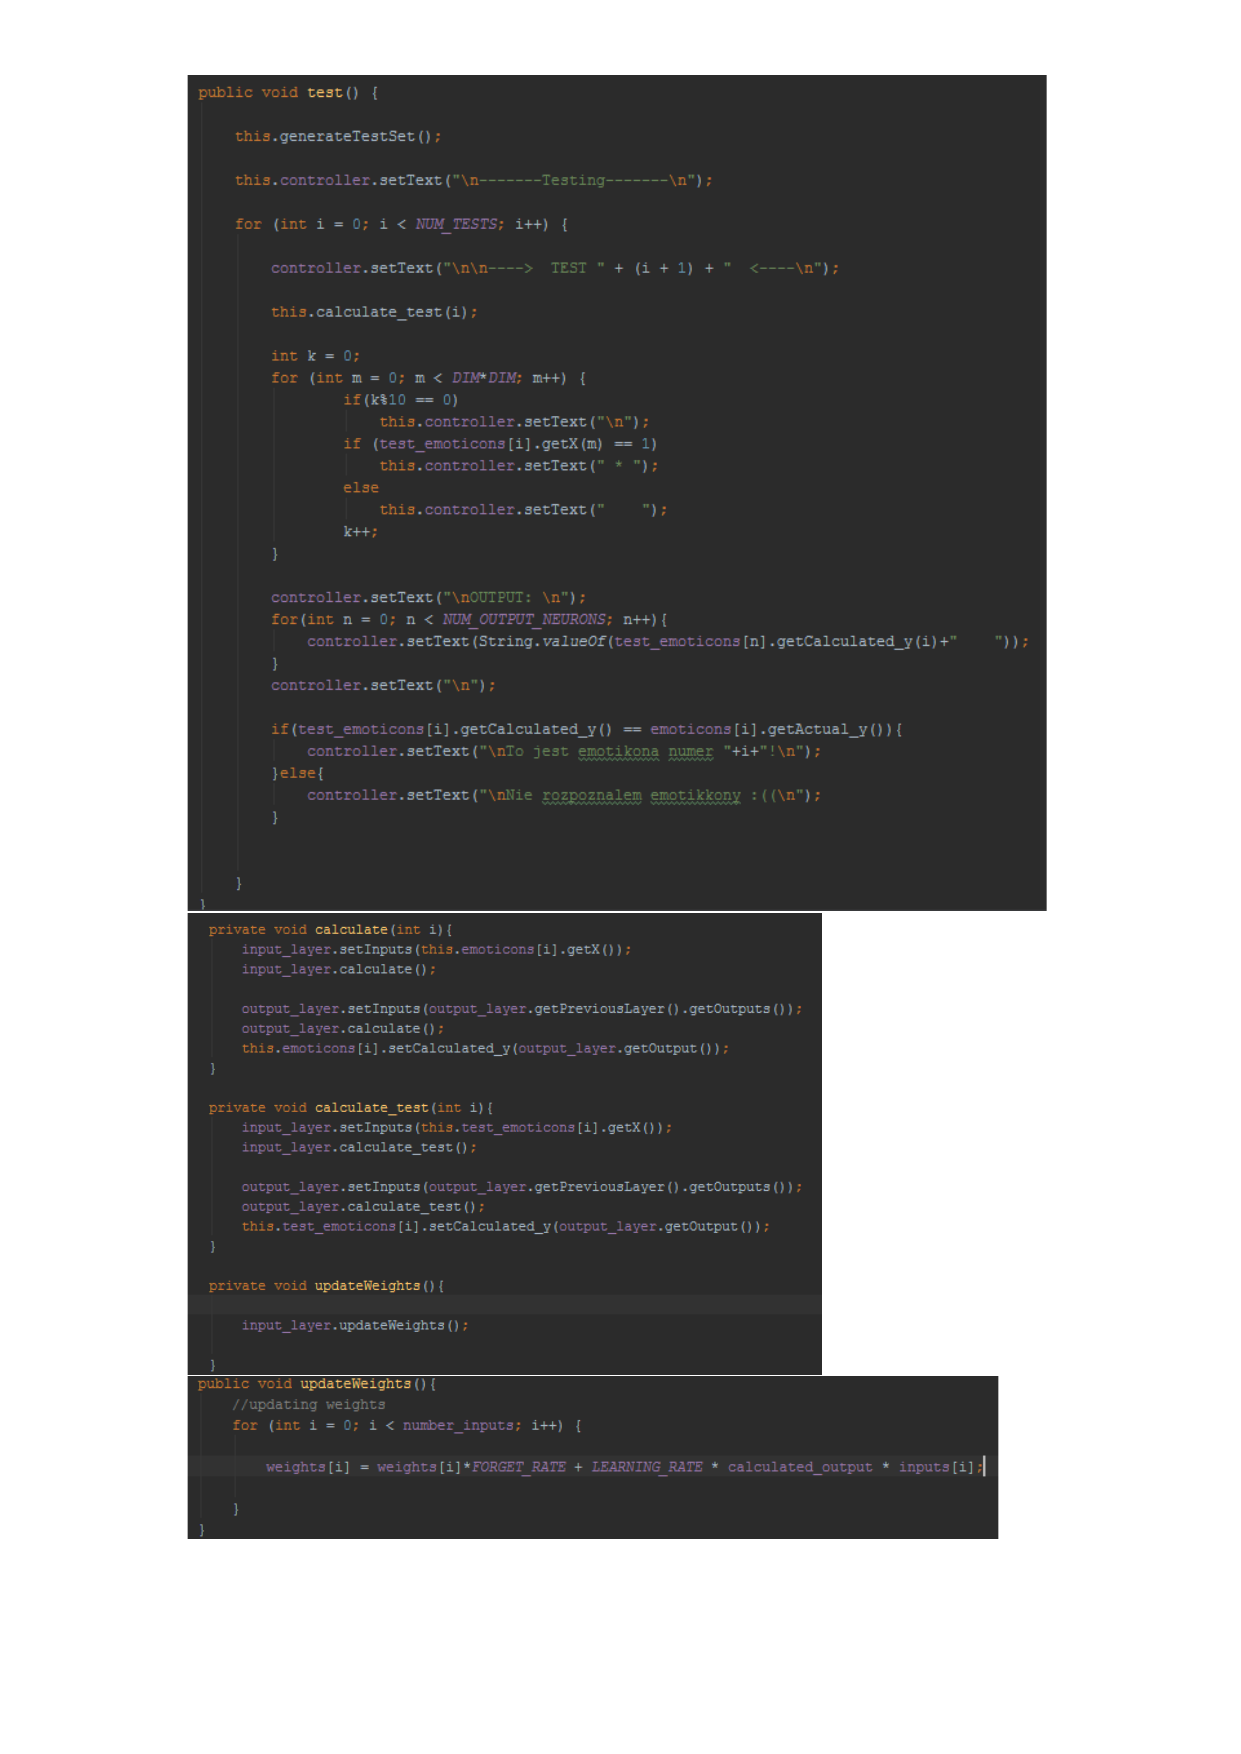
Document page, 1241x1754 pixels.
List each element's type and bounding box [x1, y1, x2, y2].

picture [187, 913, 822, 1375]
picture [187, 1376, 999, 1539]
picture [187, 75, 1047, 911]
